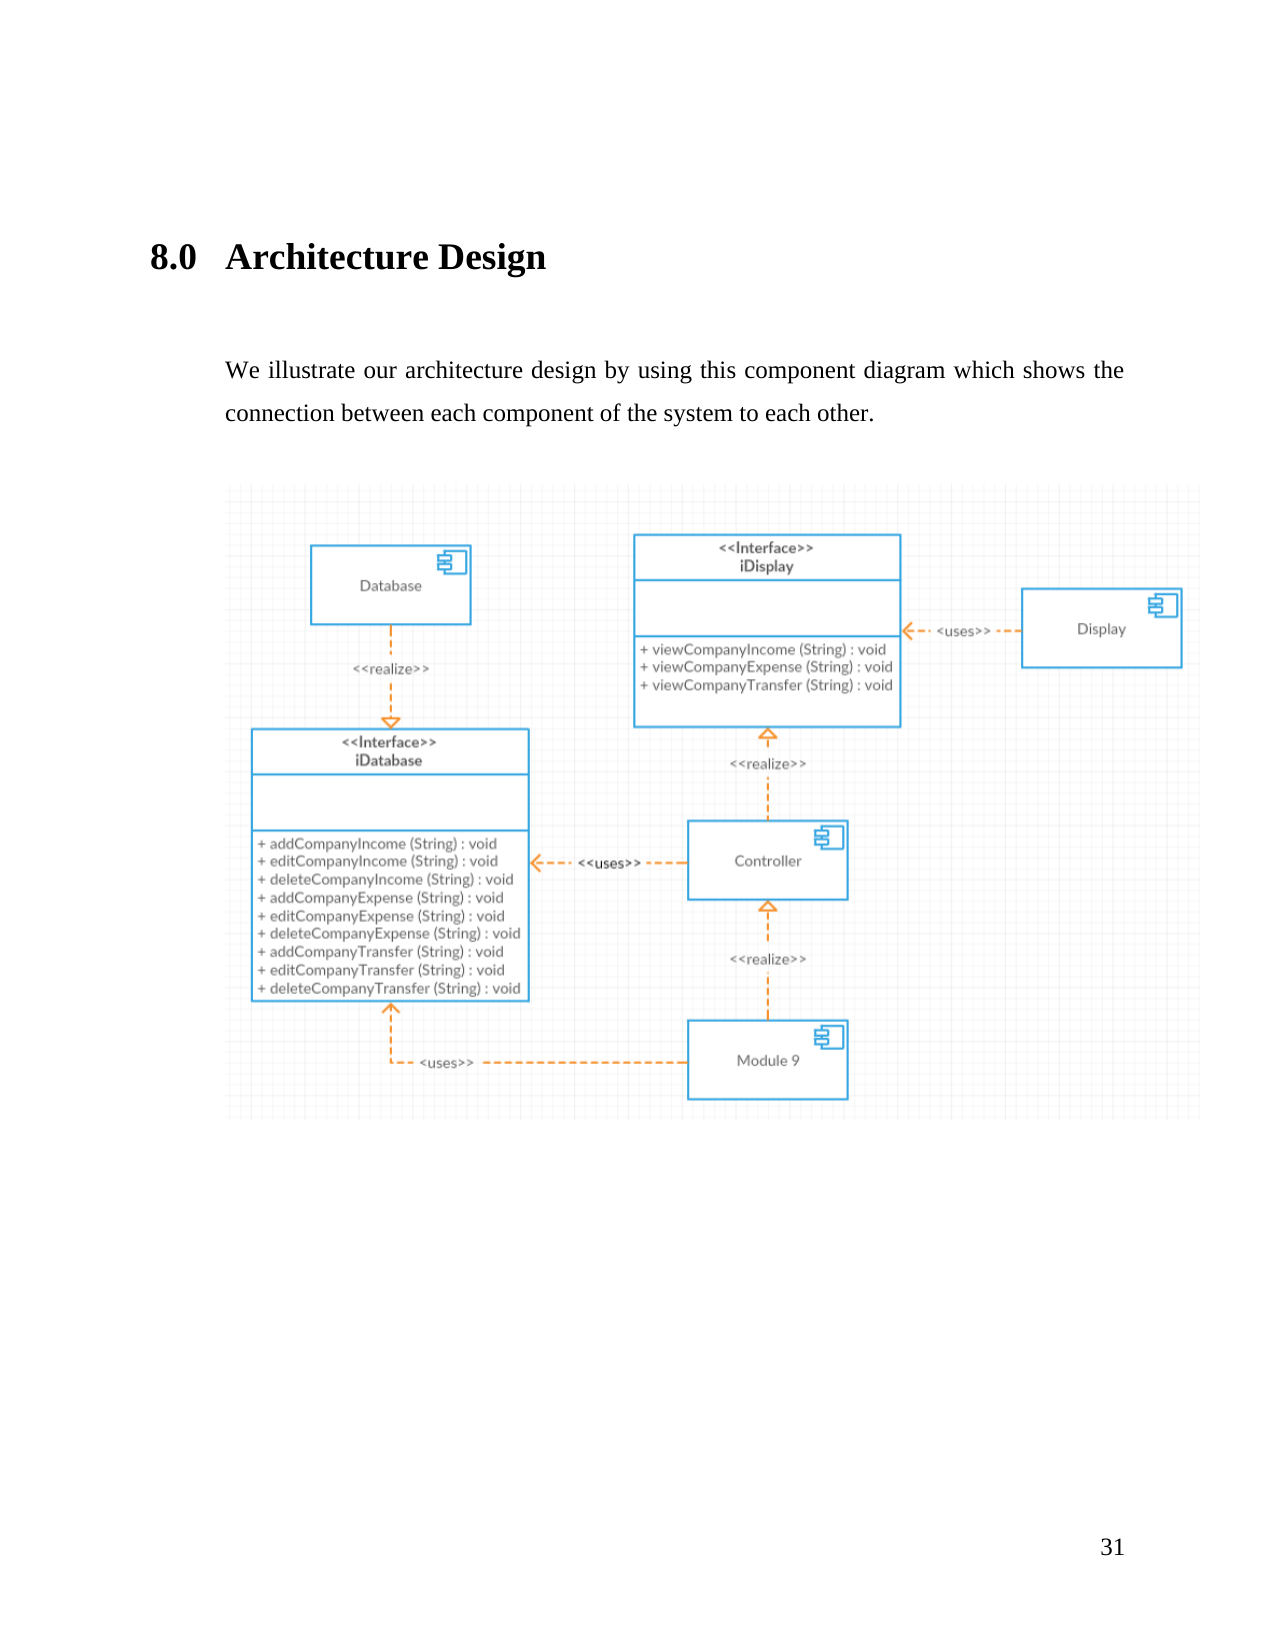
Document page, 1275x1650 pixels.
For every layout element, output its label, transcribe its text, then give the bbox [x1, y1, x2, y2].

subtitle 8.0 Architecture Design [150, 235, 1125, 278]
picture [225, 484, 1200, 1120]
text We illustrate our architecture design by using this component diagram which shows the connection between each component of the system to each other. [225, 355, 1125, 427]
